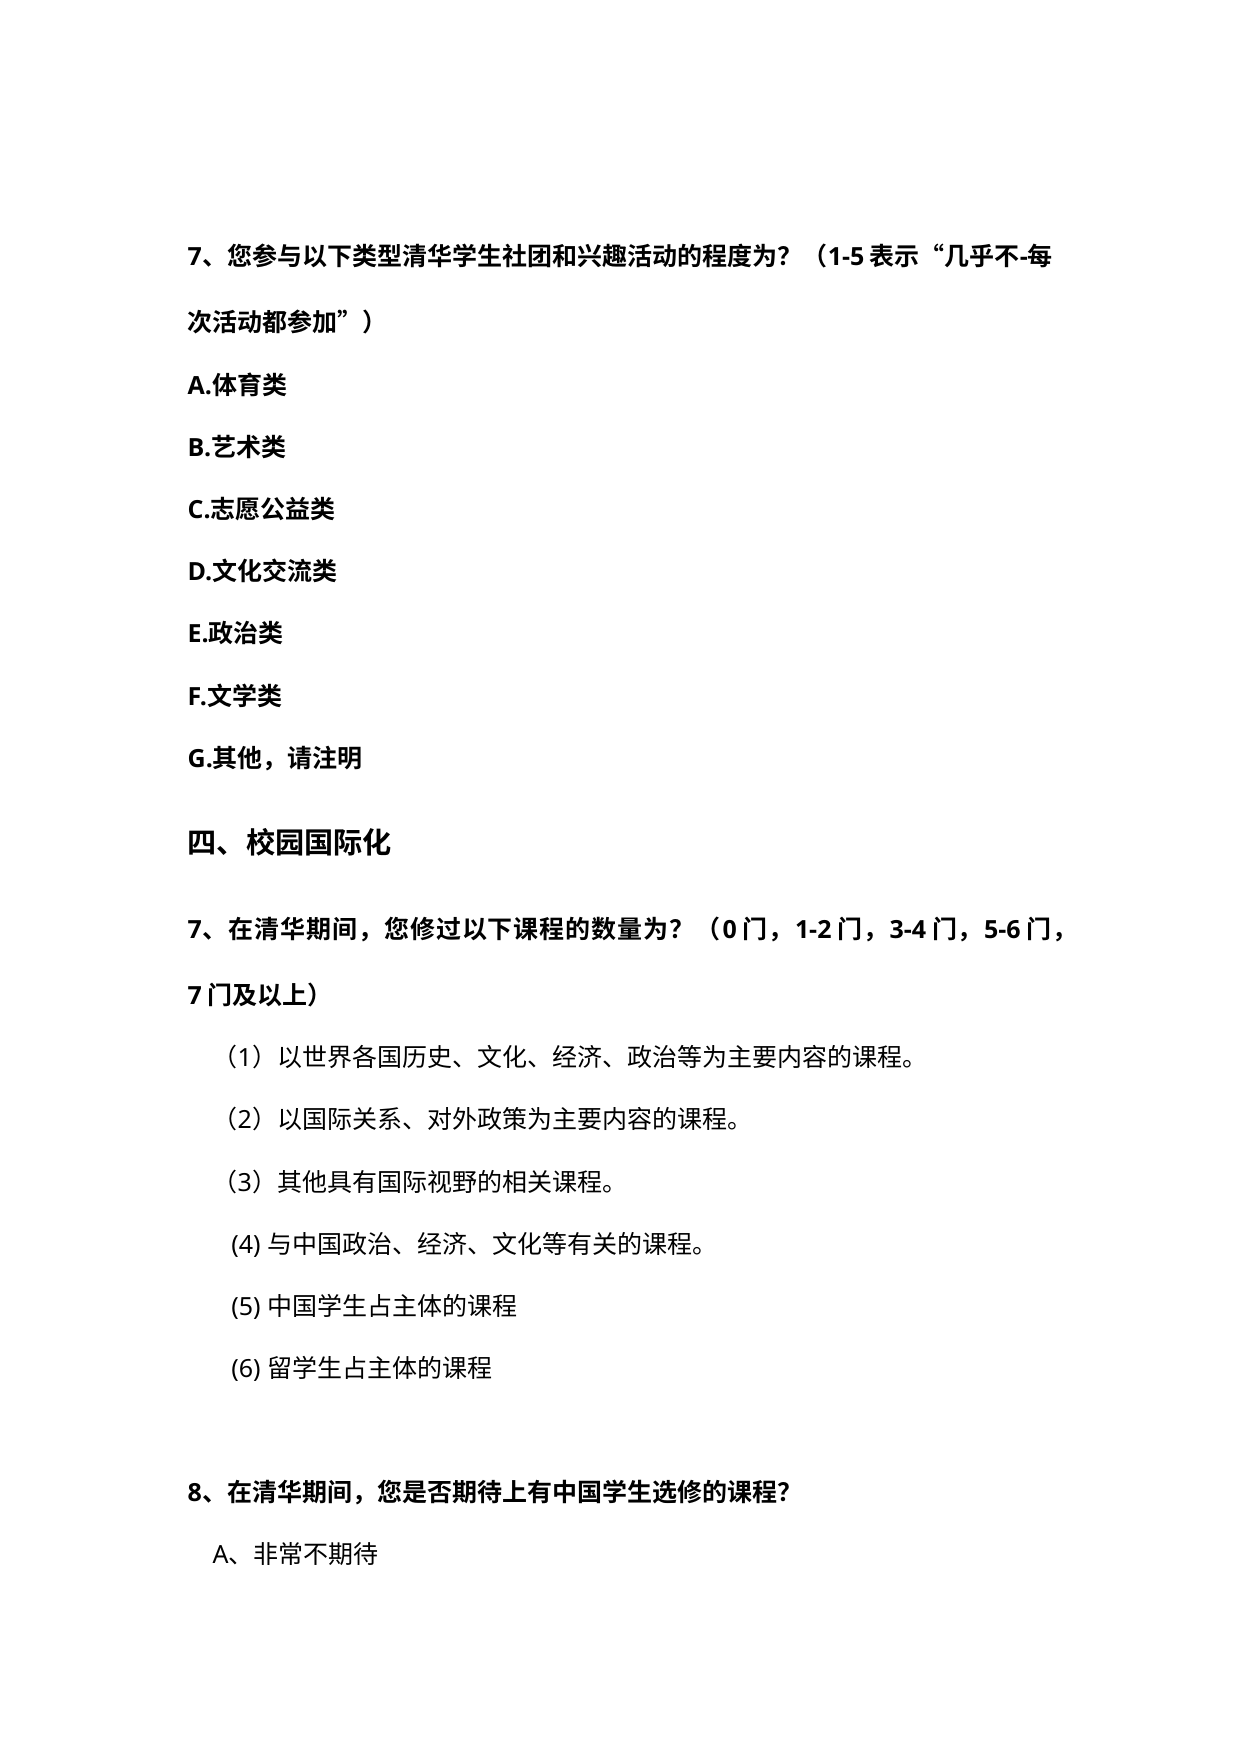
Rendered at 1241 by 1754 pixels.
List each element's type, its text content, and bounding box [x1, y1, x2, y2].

text B.艺术类 [187, 423, 1053, 467]
text A、非常不期待 [187, 1530, 1053, 1574]
text 8、在清华期间，您是否期待上有中国学生选修的课程？ [187, 1468, 1053, 1512]
text 7、您参与以下类型清华学生社团和兴趣活动的程度为？（1-5表示“几乎不-每次活动都参加”） [187, 233, 1053, 343]
text (6) 留学生占主体的课程 [187, 1345, 1053, 1389]
text （2）以国际关系、对外政策为主要内容的课程。 [187, 1096, 1053, 1140]
text D.文化交流类 [187, 548, 1053, 592]
text 四、校园国际化 [187, 818, 1053, 863]
text F.文学类 [187, 672, 1053, 716]
text (5) 中国学生占主体的课程 [187, 1283, 1053, 1327]
text A.体育类 [187, 361, 1053, 405]
text C.志愿公益类 [187, 486, 1053, 530]
text （1）以世界各国历史、文化、经济、政治等为主要内容的课程。 [187, 1034, 1053, 1078]
text G.其他，请注明 [187, 734, 1053, 778]
text （3）其他具有国际视野的相关课程。 [187, 1158, 1053, 1202]
text E.政治类 [187, 610, 1053, 654]
text 7、在清华期间，您修过以下课程的数量为？（0门，1-2门，3-4门，5-6门，7门及以上） [187, 906, 1053, 1016]
text (4) 与中国政治、经济、文化等有关的课程。 [187, 1221, 1053, 1264]
